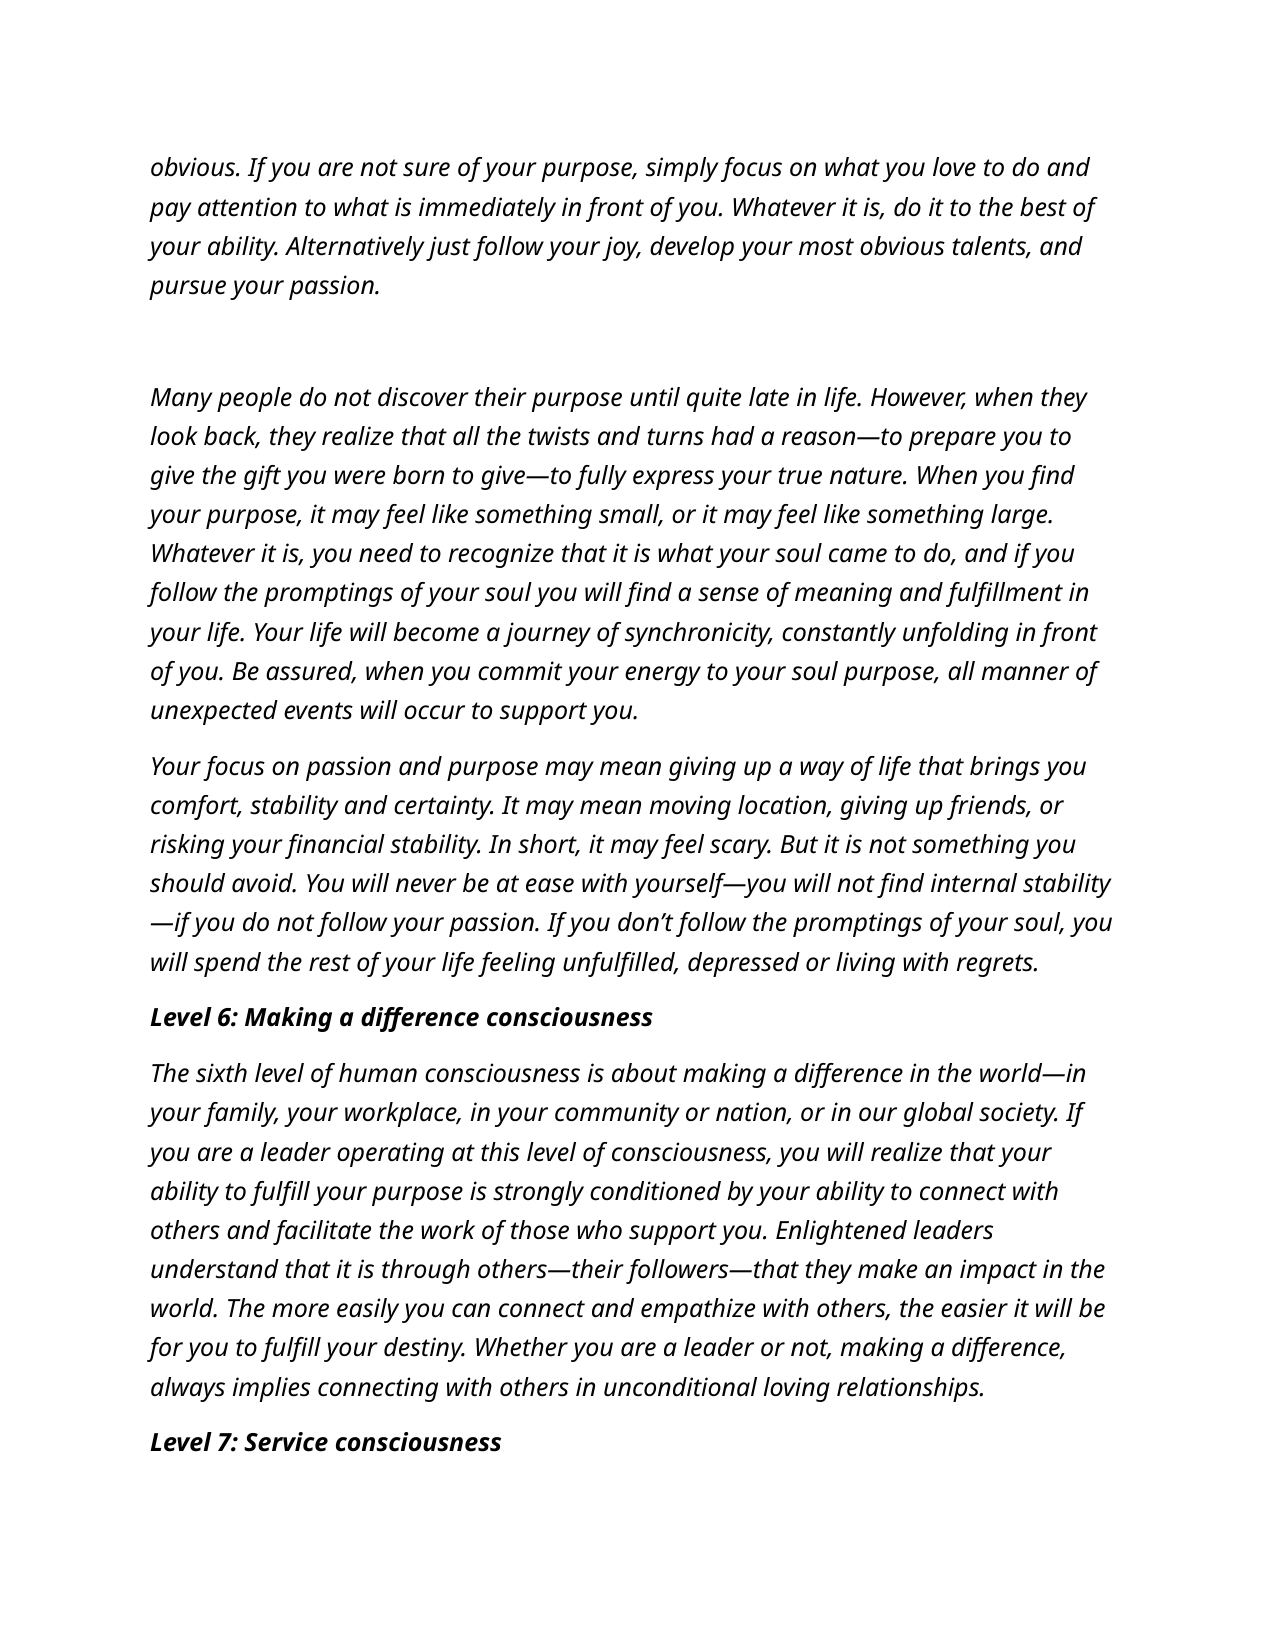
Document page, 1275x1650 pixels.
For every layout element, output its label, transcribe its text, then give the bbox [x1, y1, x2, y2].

text Level 7: Service consciousness [150, 1425, 1125, 1459]
text The sixth level of human consciousness is about making a difference in the world—in your family, your workplace, in your community or nation, or in our global society. If you are a leader operating at this level of consciousness, you will realize that your ability to fulfill your purpose is strongly conditioned by your ability to connect with others and facilitate the work of those who support you. Enlightened leaders understand that it is through others—their followers—that they make an impact in the world. The more easily you can connect and empathize with others, the easier it will be for you to fulfill your destiny. Whether you are a leader or not, making a difference, always implies connecting with others in unconditional loving relationships. [150, 1056, 1125, 1403]
text Many people do not discover their purpose until quite late in life. However, when they look back, they realize that all the twists and turns had a reason—to prepare you to give the gift you were born to give—to fully express your true nature. When you find your purpose, it may feel like something small, or it may feel like something large. Whatever it is, you need to recognize that it is what your soul came to do, and if you follow the promptings of your soul you will find a sense of meaning and fulfillment in your life. Your life will become a journey of synchronicity, constantly unfolding in front of you. Be assured, when you commit your energy to your soul purpose, all manner of unexpected events will occur to support you. [150, 379, 1125, 727]
text Your focus on passion and purpose may mean giving up a way of life that brings you comfort, stability and certainty. It may mean moving location, giving up friends, or risking your financial stability. In short, it may feel scary. But it is not something you should avoid. You will never be at ease with yourself—you will not find internal stability—if you do not follow your passion. If you don’t follow the promptings of your soul, you will spend the rest of your life feeling unfulfilled, depressed or living with regrets. [150, 748, 1125, 978]
text Level 6: Making a difference consciousness [150, 1000, 1125, 1034]
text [150, 150, 1125, 302]
